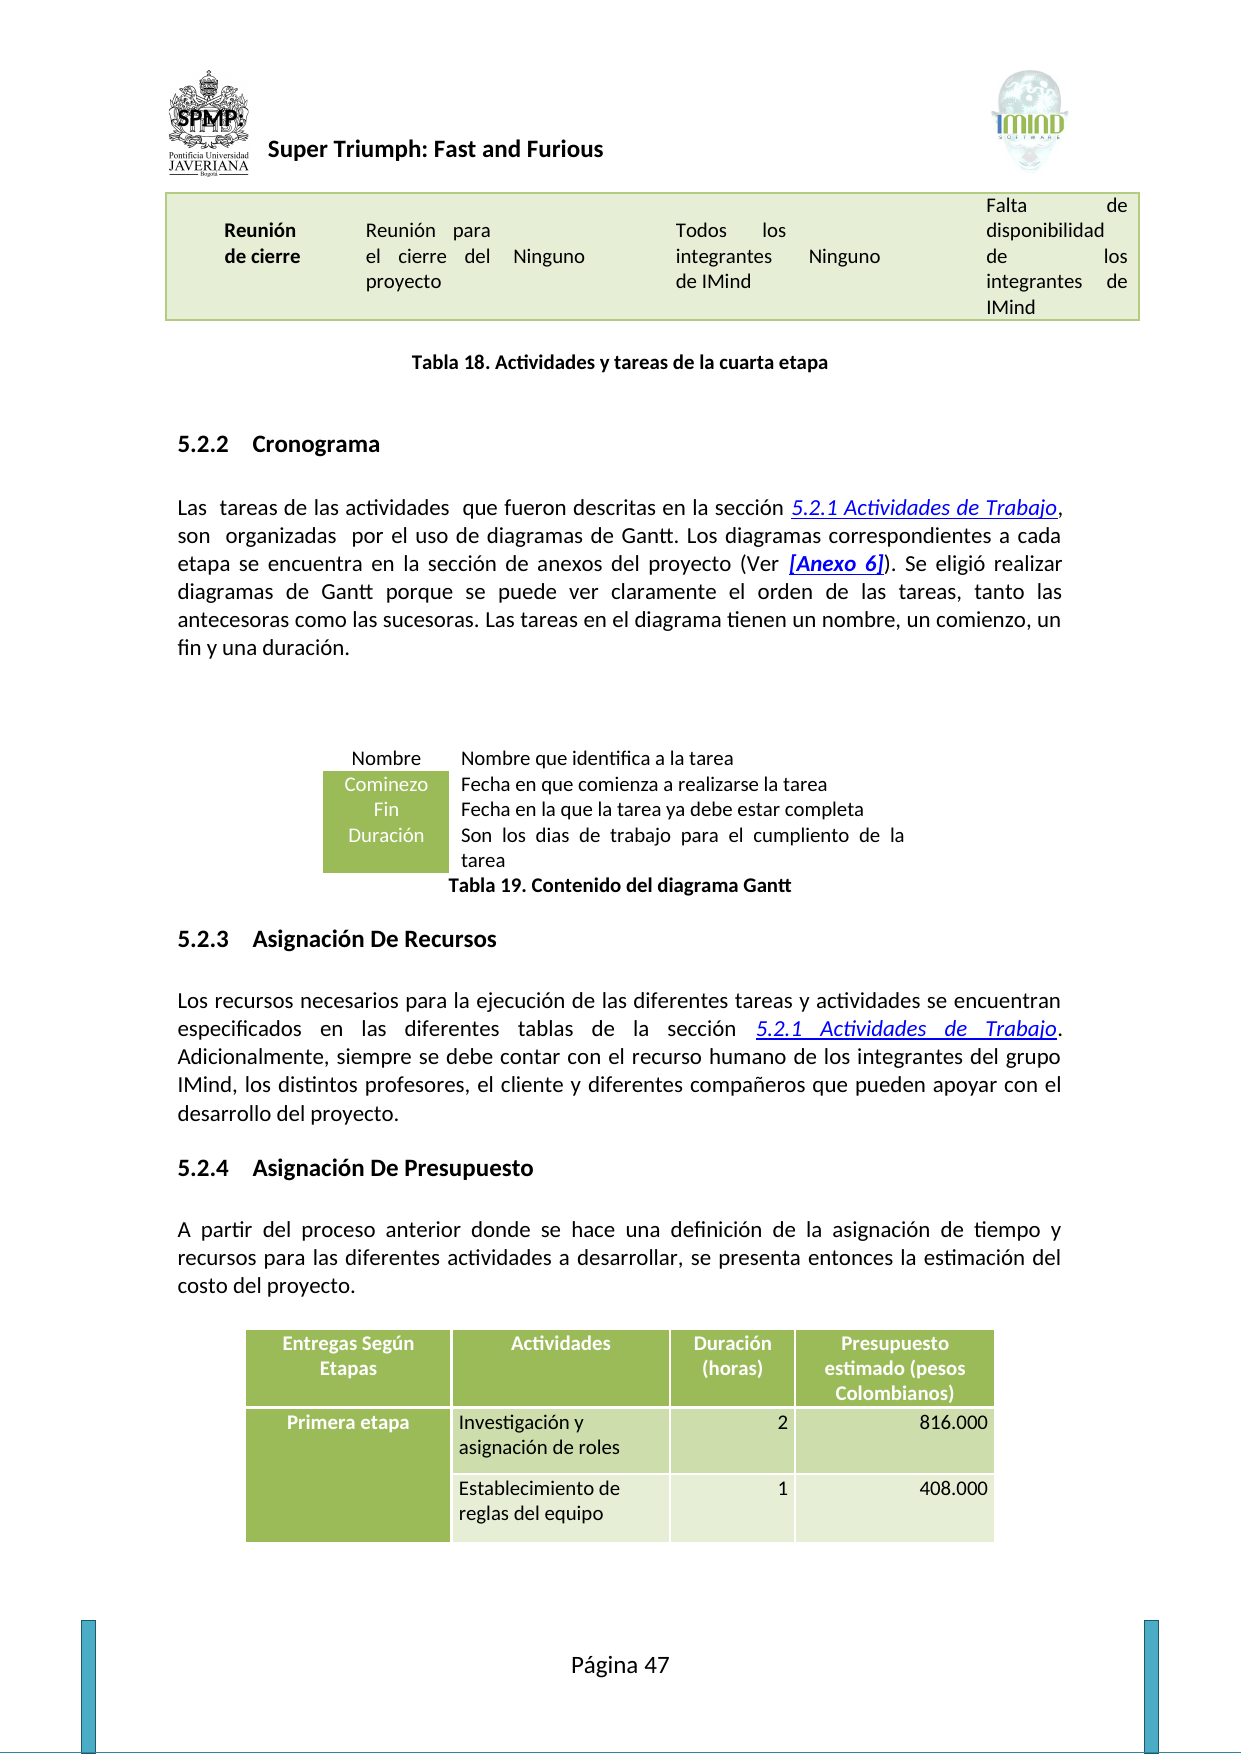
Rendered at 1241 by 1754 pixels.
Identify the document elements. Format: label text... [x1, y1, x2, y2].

table_header Duración (horas) [671, 1330, 794, 1406]
table_header Actividades [453, 1330, 669, 1406]
table_cell 408.000 [796, 1475, 994, 1542]
picture [168, 70, 249, 177]
table_cell Ninguno [502, 194, 664, 319]
table_cell Reunión de cierre [167, 194, 354, 319]
text A partir del proceso anterior donde se hace una definición de la asignación de tiempo y recursos para las diferentes actividades a desarrollar, se presenta entonces la estimación del costo del proyecto. [177, 1216, 1063, 1299]
table_cell 1 [671, 1475, 794, 1542]
table_cell Fecha en la que la tarea ya debe estar completa [450, 796, 917, 822]
table_cell Duración [323, 822, 449, 873]
table_cell Primera etapa [246, 1409, 450, 1542]
text Tabla 18. Actividades y tareas de la cuarta etapa [177, 349, 1063, 375]
table_cell Establecimiento de reglas del equipo [453, 1475, 669, 1542]
table_header Nombre que identifica a la tarea [450, 746, 917, 771]
table_header Presupuesto estimado (pesos Colombianos) [796, 1330, 994, 1406]
text Los recursos necesarios para la ejecución de las diferentes tareas y actividades se encuentran especificados en las diferentes tablas de la sección 5.2.1 Actividades de Trabajo. Adicionalmente, siempre se debe contar con el recurso humano de los integrantes del grupo IMind, los distintos profesores, el cliente y diferentes compañeros que pueden apoyar con el desarrollo del proyecto. [177, 986, 1063, 1127]
subtitle Asignación De Presupuesto [177, 1152, 1063, 1183]
table_cell 816.000 [796, 1409, 994, 1473]
table_cell Reunión para el cierre del proyecto [354, 194, 502, 319]
list Las tareas de las actividades que fueron descritas en la sección 5.2.1 Actividades de Trabajo, son organizadas por el uso de diagramas de Gantt. Los diagramas correspondientes a cada etapa se encuentra en la sección de anexos del proyecto (Ver [Anexo 6]). Se eligió realizar diagramas de Gantt porque se puede ver claramente el orden de las tareas, tanto las antecesoras como las sucesoras. Las tareas en el diagrama tienen un nombre, un comienzo, un fin y una duración. [177, 493, 1063, 662]
table_cell Investigación y asignación de roles [453, 1409, 669, 1473]
table_cell Son los dias de trabajo para el cumpliento de la tarea [450, 822, 917, 873]
table_cell Fin [323, 796, 449, 822]
table_header Nombre [323, 746, 449, 771]
table_cell 2 [671, 1409, 794, 1473]
table_cell Cominezo [323, 771, 449, 796]
subtitle Asignación De Recursos [177, 923, 1063, 954]
table_cell Todos los integrantes de IMind [664, 194, 797, 319]
table_header Entregas Según Etapas [246, 1330, 450, 1406]
table_cell Fecha en que comienza a realizarse la tarea [450, 771, 917, 796]
picture [990, 70, 1075, 177]
table_cell Falta de disponibilidad de los integrantes de IMind [975, 194, 1138, 319]
subtitle Cronograma [177, 428, 1063, 458]
text Tabla 19. Contenido del diagrama Gantt [177, 873, 1063, 898]
table_cell Ninguno [797, 194, 975, 319]
